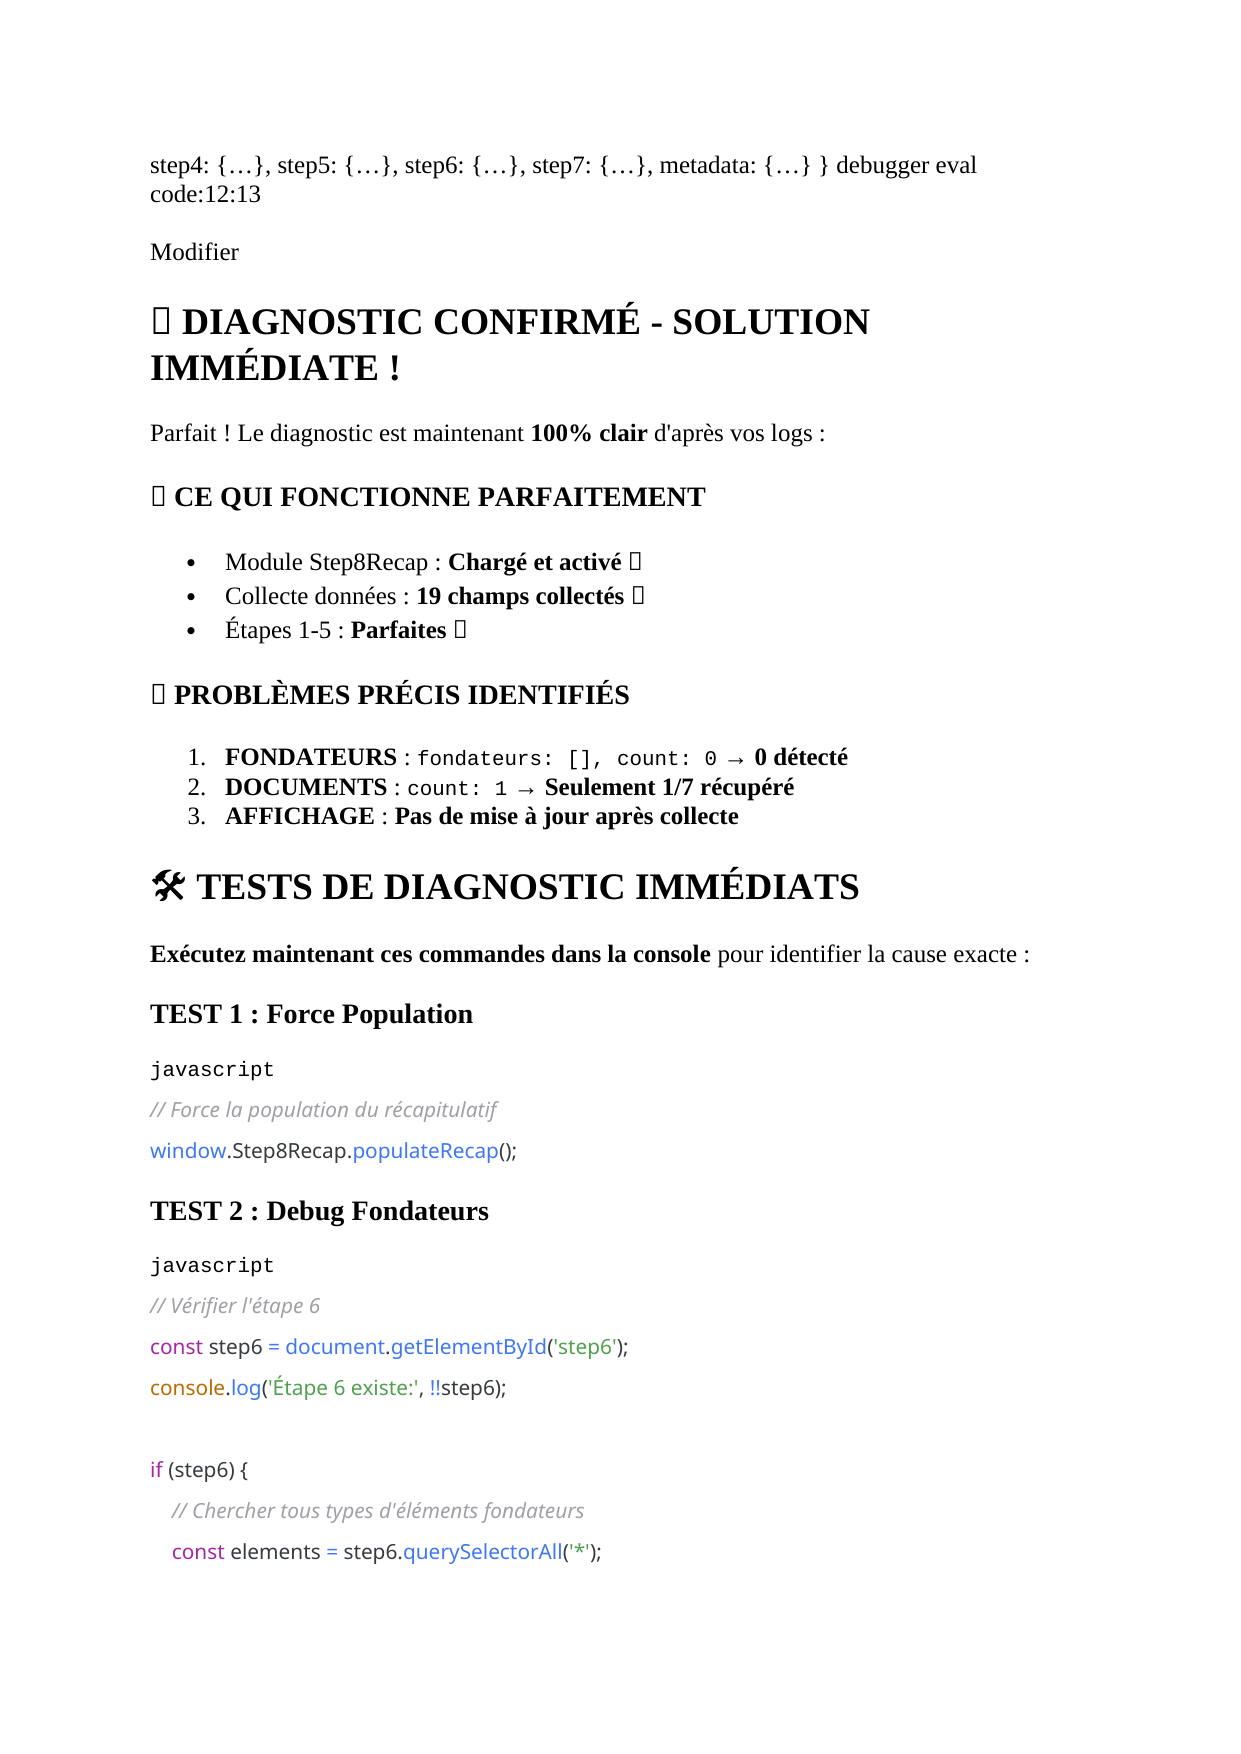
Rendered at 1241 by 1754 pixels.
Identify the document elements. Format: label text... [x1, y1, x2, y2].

text TEST 2 : Debug Fondateurs [150, 1194, 1090, 1226]
list FONDATEURS : fondateurs: [], count: 0 → 0 détecté [187, 742, 1090, 772]
text ✅ CE QUI FONCTIONNE PARFAITEMENT [150, 476, 1090, 514]
text window.Step8Recap.populateRecap(); [150, 1136, 1090, 1164]
text TEST 1 : Force Population [150, 997, 1090, 1030]
text // Chercher tous types d'éléments fondateurs [150, 1496, 1090, 1524]
text // Vérifier l'étape 6 [150, 1291, 1090, 1320]
list DOCUMENTS : count: 1 → Seulement 1/7 récupéré [187, 772, 1090, 801]
list AFFICHAGE : Pas de mise à jour après collecte [187, 801, 1090, 830]
text javascript [150, 1255, 1090, 1279]
text Exécutez maintenant ces commandes dans la console pour identifier la cause exacte : [150, 939, 1090, 968]
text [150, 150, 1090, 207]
text Parfait ! Le diagnostic est maintenant 100% clair d'après vos logs : [150, 418, 1090, 447]
text const elements = step6.querySelectorAll('*'); [150, 1537, 1090, 1565]
text 🎯 DIAGNOSTIC CONFIRMÉ - SOLUTION IMMÉDIATE ! [150, 294, 1090, 389]
text if (step6) { [150, 1455, 1090, 1483]
text Modifier [150, 237, 1090, 265]
list Module Step8Recap : Chargé et activé ✅ [187, 543, 1090, 577]
text ❌ PROBLÈMES PRÉCIS IDENTIFIÉS [150, 675, 1090, 713]
text javascript [150, 1059, 1090, 1083]
text 🛠️ TESTS DE DIAGNOSTIC IMMÉDIATS [150, 859, 1090, 910]
list Étapes 1-5 : Parfaites ✅ [187, 611, 1090, 646]
text // Force la population du récapitulatif [150, 1095, 1090, 1123]
text console.log('Étape 6 existe:', !!step6); [150, 1373, 1090, 1402]
list Collecte données : 19 champs collectés ✅ [187, 577, 1090, 611]
text const step6 = document.getElementById('step6'); [150, 1332, 1090, 1361]
